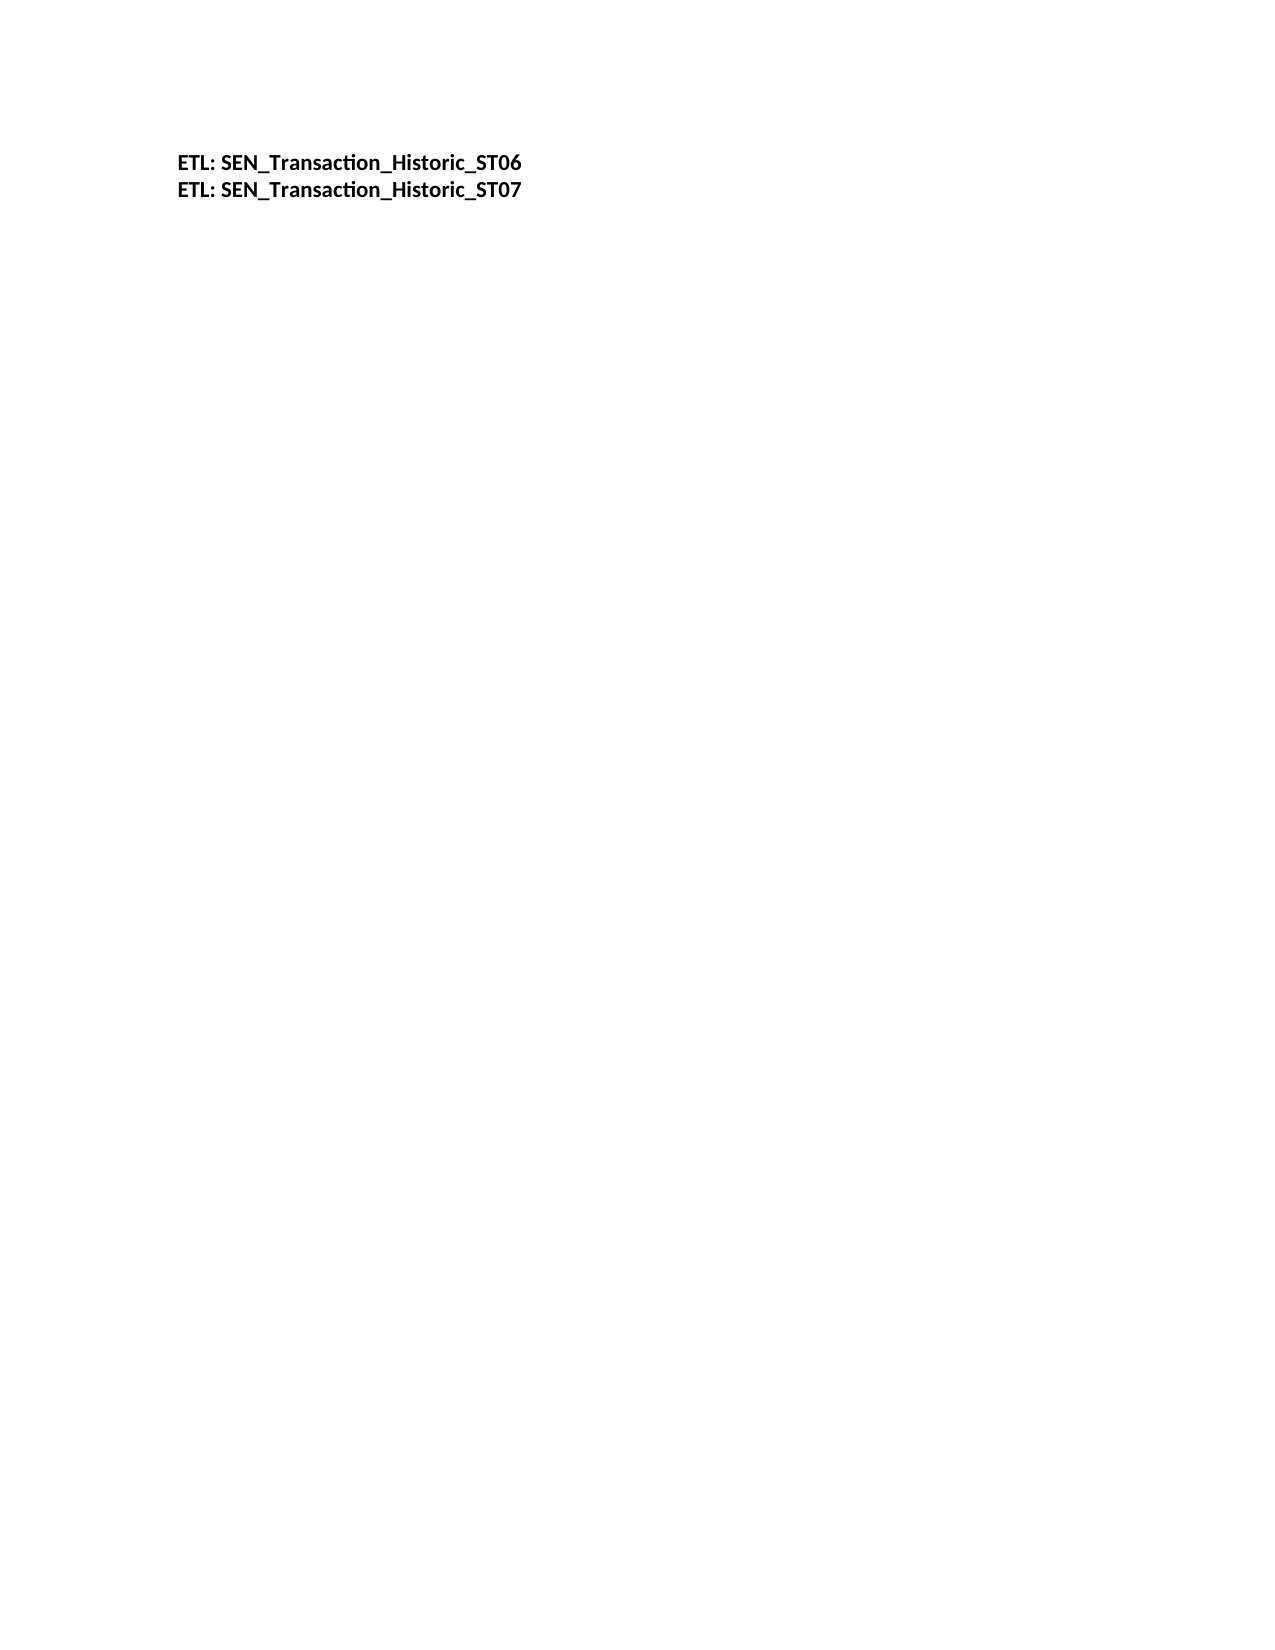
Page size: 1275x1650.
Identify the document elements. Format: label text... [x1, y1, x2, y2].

text ETL: SEN_Transaction_Historic_ST06 ETL: SEN_Transaction_Historic_ST07 [177, 148, 1098, 232]
